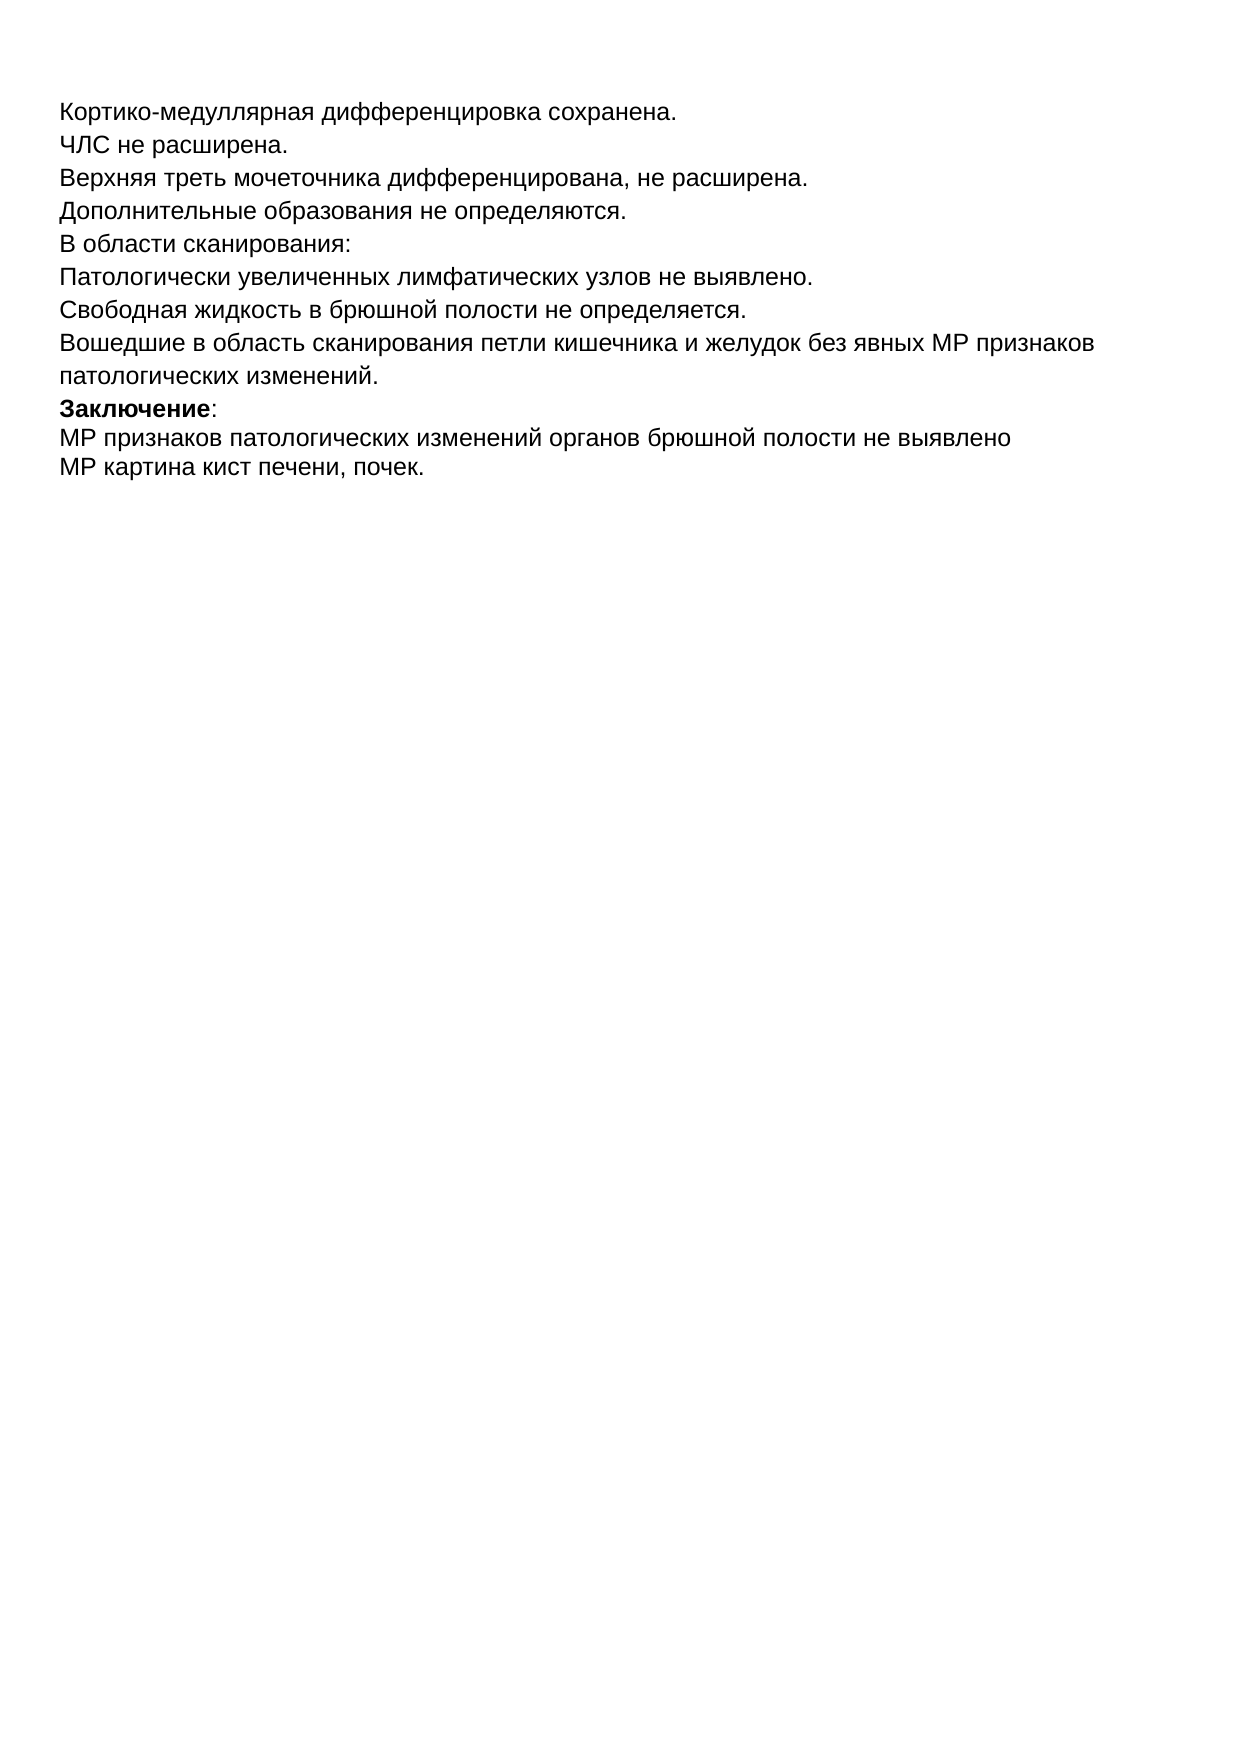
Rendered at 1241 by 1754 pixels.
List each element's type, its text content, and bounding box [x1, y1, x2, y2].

text В области сканирования: [59, 229, 1202, 258]
text Патологически увеличенных лимфатических узлов не выявлено. [59, 262, 1202, 291]
text ЧЛС не расширена. [59, 130, 1202, 159]
text МР картина кист печени, почек. [59, 452, 1202, 480]
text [59, 163, 1202, 192]
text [59, 196, 1202, 225]
text Заключение: [59, 394, 1202, 423]
text Свободная жидкость в брюшной полости не определяется. [59, 295, 1202, 324]
text Вошедшие в область сканирования петли кишечника и желудок без явных МР признаков патологических изменений. [59, 328, 1202, 390]
text МР признаков патологических изменений органов брюшной полости не выявлено [59, 423, 1202, 452]
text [59, 97, 1202, 126]
